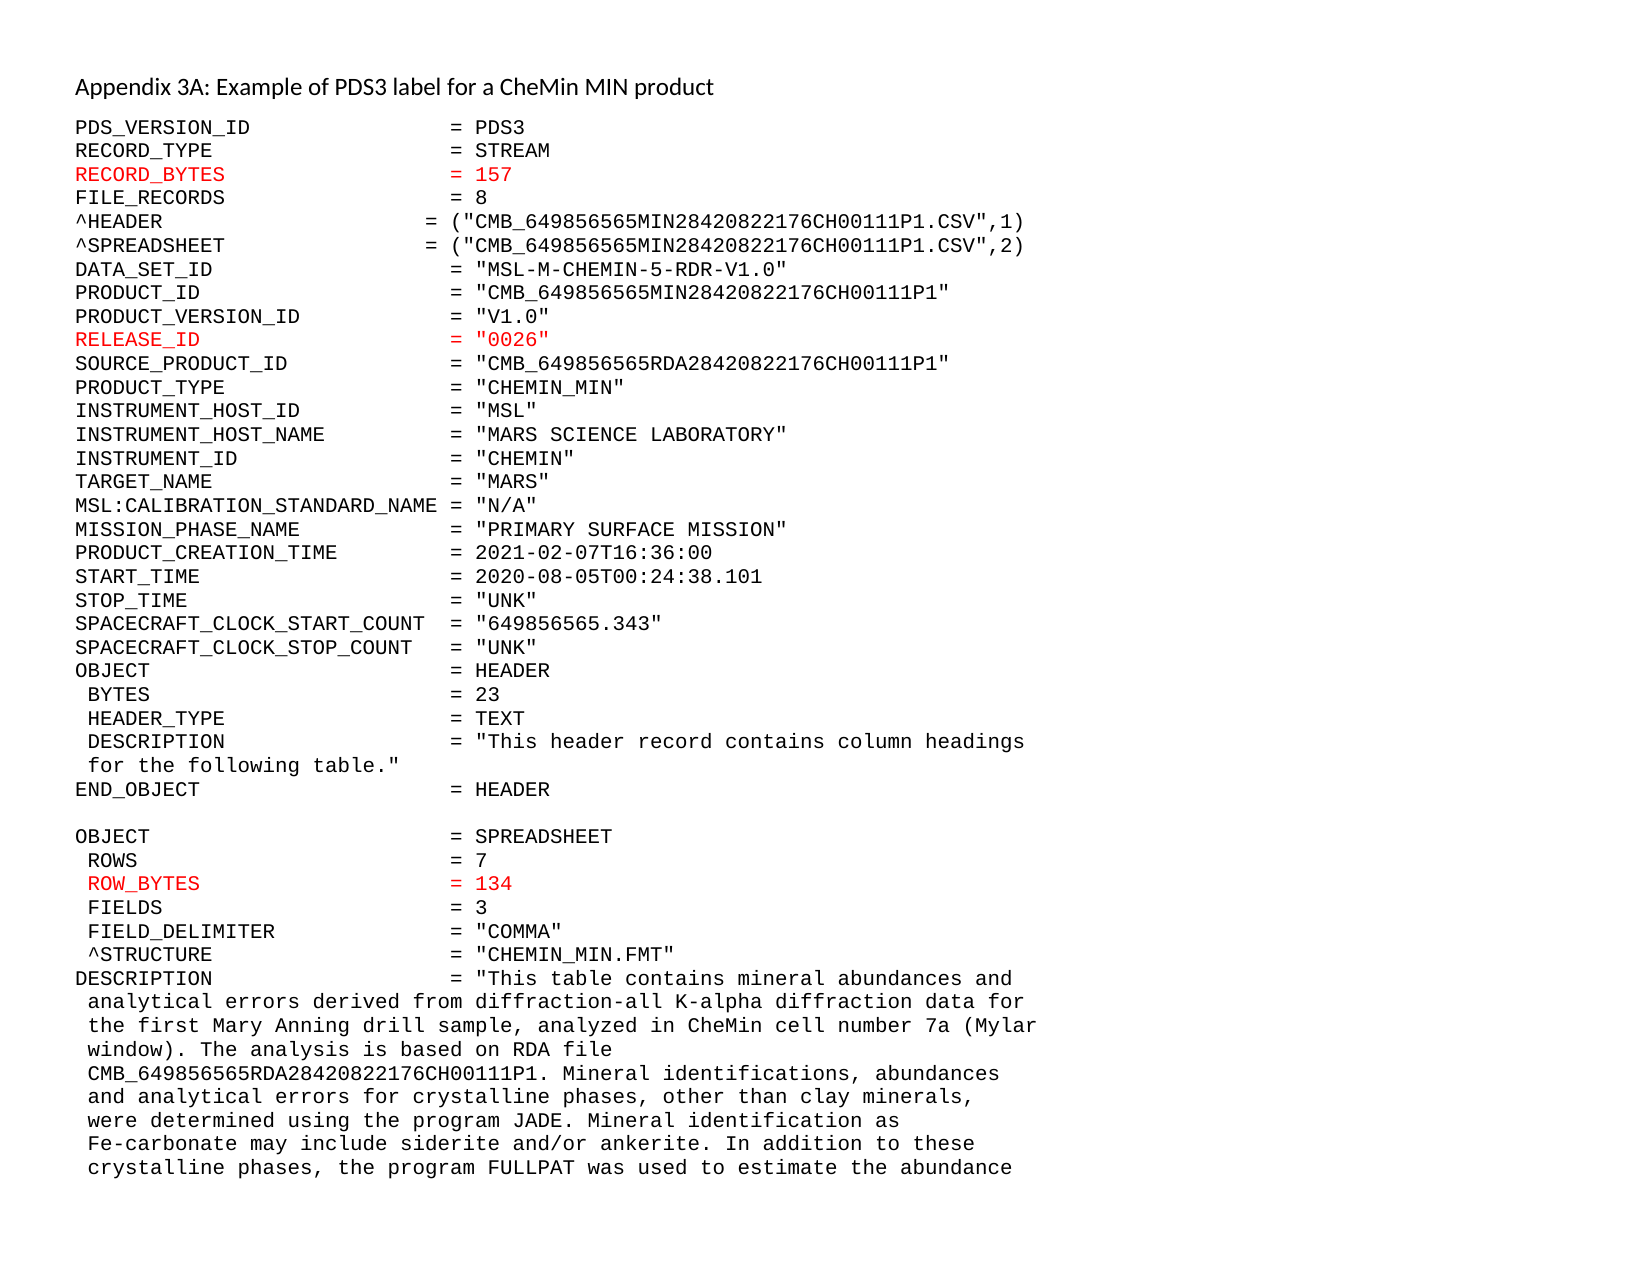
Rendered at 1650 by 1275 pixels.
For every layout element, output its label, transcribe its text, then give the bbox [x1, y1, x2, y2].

text FIELDS = 3 [75, 897, 1575, 921]
text SOURCE_PRODUCT_ID = "CMB_649856565RDA28420822176CH00111P1" [75, 353, 1575, 377]
text RELEASE_ID = "0026" [75, 329, 1575, 353]
text ^SPREADSHEET = ("CMB_649856565MIN28420822176CH00111P1.CSV",2) [75, 235, 1575, 258]
text the first Mary Anning drill sample, analyzed in CheMin cell number 7a (Mylar [75, 1015, 1575, 1039]
text ^HEADER = ("CMB_649856565MIN28420822176CH00111P1.CSV",1) [75, 211, 1575, 235]
text FIELD_DELIMITER = "COMMA" [75, 921, 1575, 944]
text PDS_VERSION_ID = PDS3 [75, 117, 1556, 140]
text were determined using the program JADE. Mineral identification as [75, 1110, 1575, 1133]
text FILE_RECORDS = 8 [75, 188, 1575, 211]
text HEADER_TYPE = TEXT [75, 708, 1575, 731]
text RECORD_TYPE = STREAM [75, 140, 1575, 164]
text and analytical errors for crystalline phases, other than clay minerals, [75, 1086, 1575, 1110]
text INSTRUMENT_HOST_ID = "MSL" [75, 400, 1575, 424]
text SPACECRAFT_CLOCK_START_COUNT = "649856565.343" [75, 613, 1575, 637]
text BYTES = 23 [75, 684, 1575, 708]
text PRODUCT_CREATION_TIME = 2021-02-07T16:36:00 [75, 542, 1575, 566]
text PRODUCT_ID = "CMB_649856565MIN28420822176CH00111P1" [75, 282, 1575, 306]
text window). The analysis is based on RDA file [75, 1039, 1575, 1062]
text START_TIME = 2020-08-05T00:24:38.101 [75, 566, 1575, 589]
text RECORD_BYTES = 157 [75, 164, 1575, 188]
text STOP_TIME = "UNK" [75, 589, 1575, 613]
text OBJECT = SPREADSHEET [75, 826, 1575, 850]
text CMB_649856565RDA28420822176CH00111P1. Mineral identifications, abundances [75, 1062, 1575, 1086]
text PRODUCT_VERSION_ID = "V1.0" [75, 306, 1575, 329]
text TARGET_NAME = "MARS" [75, 471, 1575, 495]
text ROWS = 7 [75, 850, 1575, 873]
text ROW_BYTES = 134 [75, 873, 1575, 897]
text MSL:CALIBRATION_STANDARD_NAME = "N/A" [75, 495, 1575, 519]
text for the following table." [75, 755, 1575, 779]
text Appendix 3A: Example of PDS3 label for a CheMin MIN product [75, 75, 1575, 100]
text INSTRUMENT_HOST_NAME = "MARS SCIENCE LABORATORY" [75, 424, 1575, 448]
text DATA_SET_ID = "MSL-M-CHEMIN-5-RDR-V1.0" [75, 258, 1575, 282]
text INSTRUMENT_ID = "CHEMIN" [75, 448, 1575, 471]
text SPACECRAFT_CLOCK_STOP_COUNT = "UNK" [75, 637, 1575, 661]
text Fe-carbonate may include siderite and/or ankerite. In addition to these [75, 1133, 1575, 1157]
text OBJECT = HEADER [75, 661, 1575, 684]
text crystalline phases, the program FULLPAT was used to estimate the abundance [75, 1157, 1575, 1181]
text DESCRIPTION = "This header record contains column headings [75, 731, 1575, 755]
text END_OBJECT = HEADER [75, 779, 1575, 802]
text ^STRUCTURE = "CHEMIN_MIN.FMT" [75, 944, 1575, 968]
text analytical errors derived from diffraction-all K-alpha diffraction data for [75, 992, 1575, 1015]
text DESCRIPTION = "This table contains mineral abundances and [75, 968, 1575, 992]
text PRODUCT_TYPE = "CHEMIN_MIN" [75, 377, 1575, 400]
text MISSION_PHASE_NAME = "PRIMARY SURFACE MISSION" [75, 519, 1575, 542]
